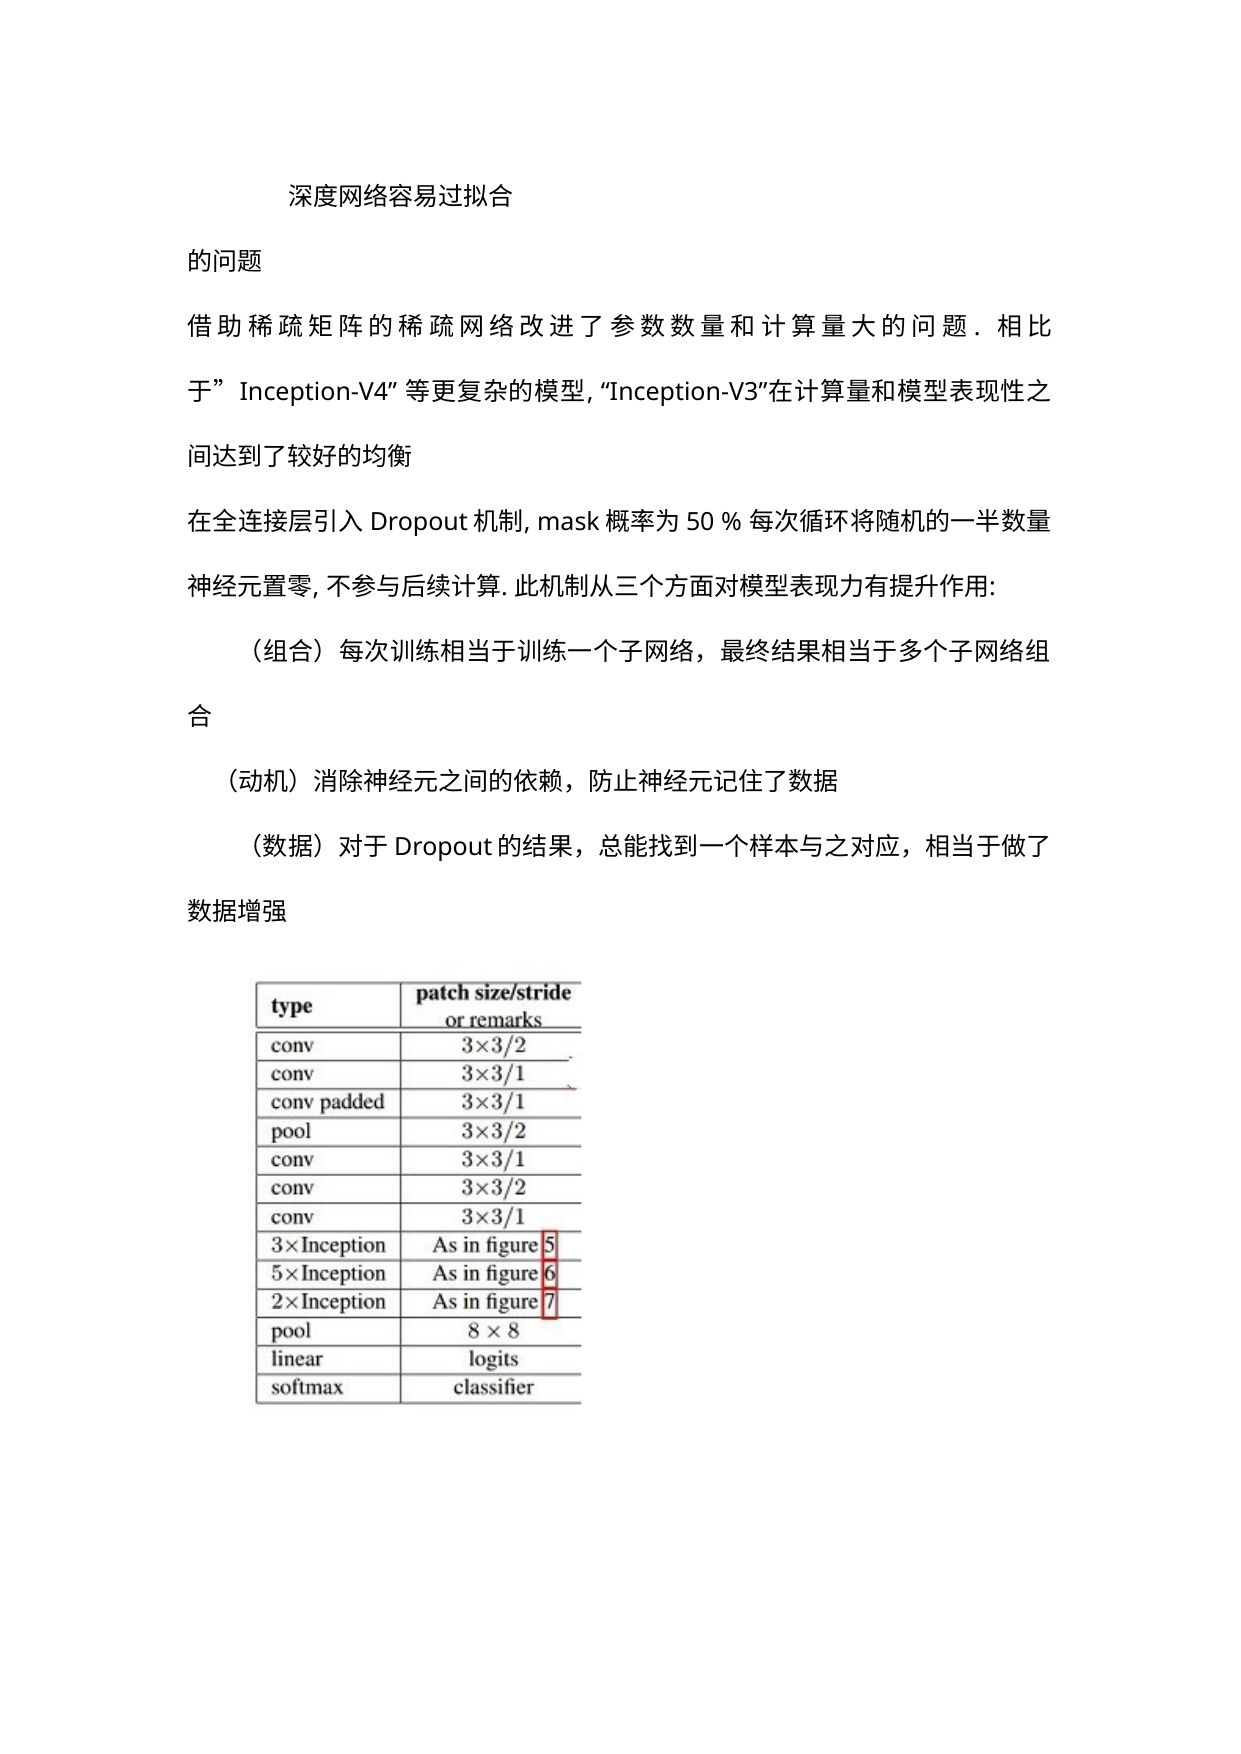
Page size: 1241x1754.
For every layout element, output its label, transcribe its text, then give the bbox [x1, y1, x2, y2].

text 借助稀疏矩阵的稀疏网络改进了参数数量和计算量大的问题. 相比于”Inception-V4” 等更复杂的模型, “Inception-V3”在计算量和模型表现性之间达到了较好的均衡 [187, 292, 1053, 487]
text 的问题 [187, 227, 1053, 292]
text （组合）每次训练相当于训练一个子网络，最终结果相当于多个子网络组合 [187, 617, 1053, 747]
text （动机）消除神经元之间的依赖，防止神经元记住了数据 [187, 747, 1053, 812]
picture [237, 942, 582, 1436]
text 在全连接层引入Dropout机制, mask概率为50 % 每次循环将随机的一半数量神经元置零, 不参与后续计算. 此机制从三个方面对模型表现力有提升作用: [187, 487, 1053, 617]
text 深度网络容易过拟合 [187, 162, 1053, 227]
text （数据）对于Dropout的结果，总能找到一个样本与之对应，相当于做了数据增强 [187, 812, 1053, 942]
